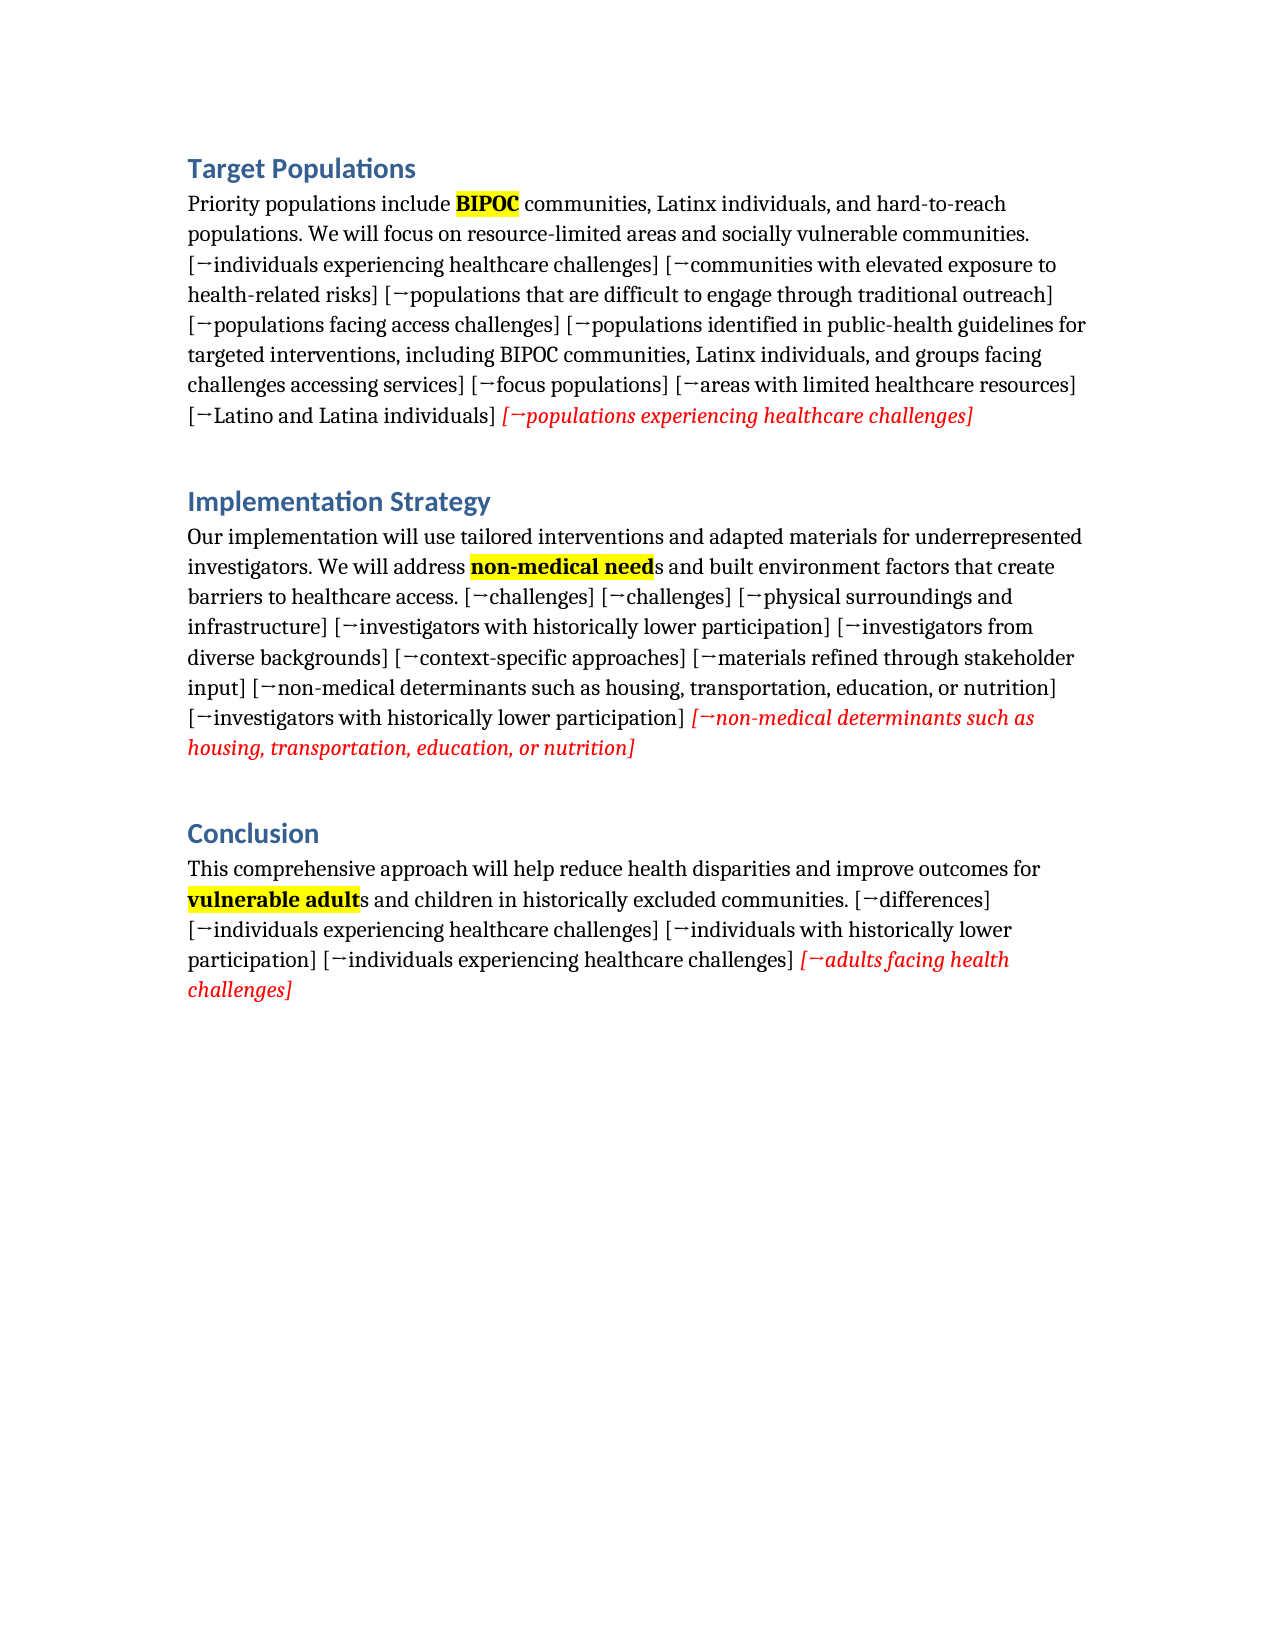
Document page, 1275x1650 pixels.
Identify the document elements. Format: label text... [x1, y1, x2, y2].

text Priority populations include BIPOC communities, Latinx individuals, and hard-to-reach populations. We will focus on resource-limited areas and socially vulnerable communities. [→individuals experiencing healthcare challenges] [→communities with elevated exposure to health-related risks] [→populations that are difficult to engage through traditional outreach] [→populations facing access challenges] [→populations identified in public-health guidelines for targeted interventions, including BIPOC communities, Latinx individuals, and groups facing challenges accessing services] [→focus populations] [→areas with limited healthcare resources] [→Latino and Latina individuals] [→populations experiencing healthcare challenges] [187, 191, 1087, 429]
subtitle Target Populations [187, 150, 1087, 186]
text Our implementation will use tailored interventions and adapted materials for underrepresented investigators. We will address non-medical needs and built environment factors that create barriers to healthcare access. [→challenges] [→challenges] [→physical surroundings and infrastructure] [→investigators with historically lower participation] [→investigators from diverse backgrounds] [→context-specific approaches] [→materials refined through stakeholder input] [→non-medical determinants such as housing, transportation, education, or nutrition] [→investigators with historically lower participation] [→non-medical determinants such as housing, transportation, education, or nutrition] [187, 523, 1087, 761]
text This comprehensive approach will help reduce health disparities and improve outcomes for vulnerable adults and children in historically excluded communities. [→differences] [→individuals experiencing healthcare challenges] [→individuals with historically lower participation] [→individuals experiencing healthcare challenges] [→adults facing health challenges] [187, 856, 1087, 1003]
subtitle Conclusion [187, 815, 1087, 851]
subtitle Implementation Strategy [187, 483, 1087, 518]
